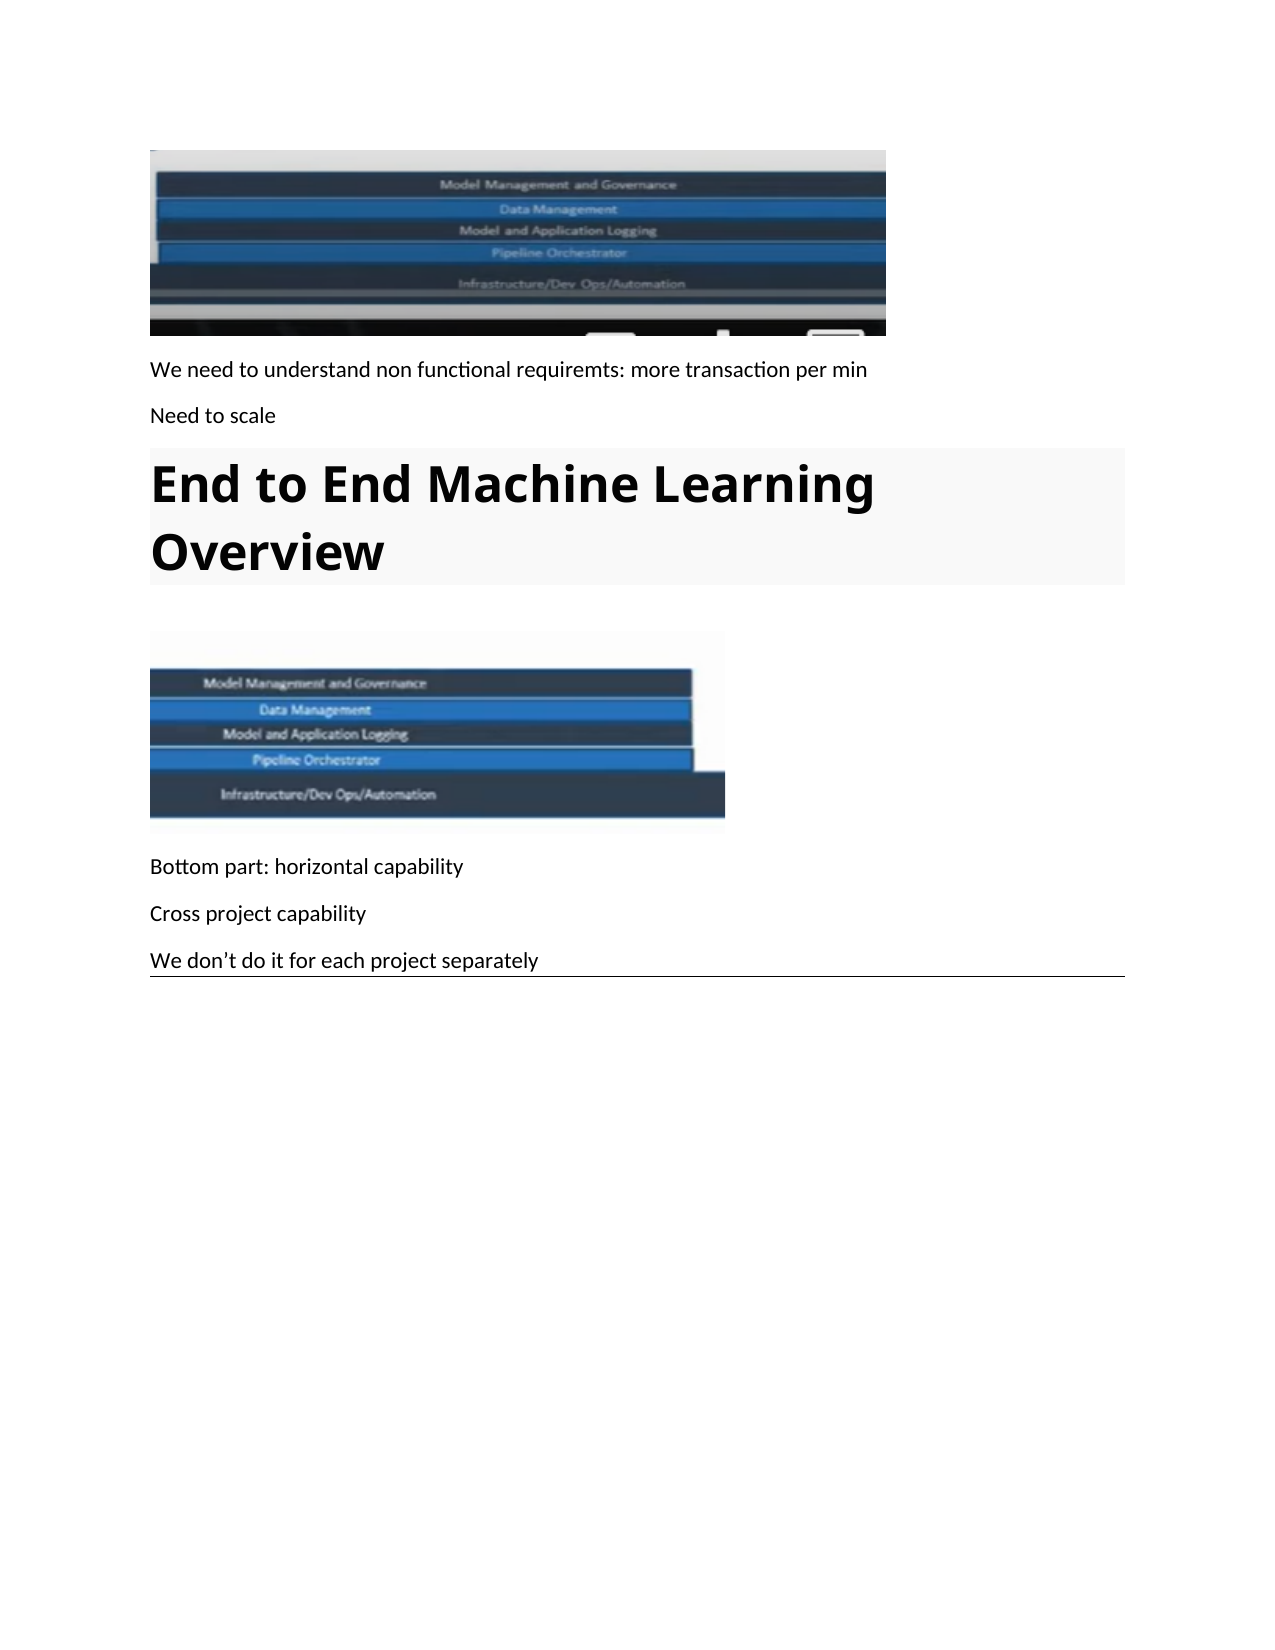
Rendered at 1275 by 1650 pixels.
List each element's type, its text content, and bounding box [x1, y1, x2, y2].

picture [150, 150, 886, 336]
text Cross project capability [150, 899, 1125, 927]
text We need to understand non functional requiremts: more transaction per min [150, 355, 1125, 383]
text Bottom part: horizontal capability [150, 852, 1125, 880]
picture [150, 631, 725, 834]
text Need to scale [150, 402, 1125, 430]
text We don’t do it for each project separately [150, 946, 1125, 976]
text End to End Machine Learning Overview [150, 448, 1125, 585]
